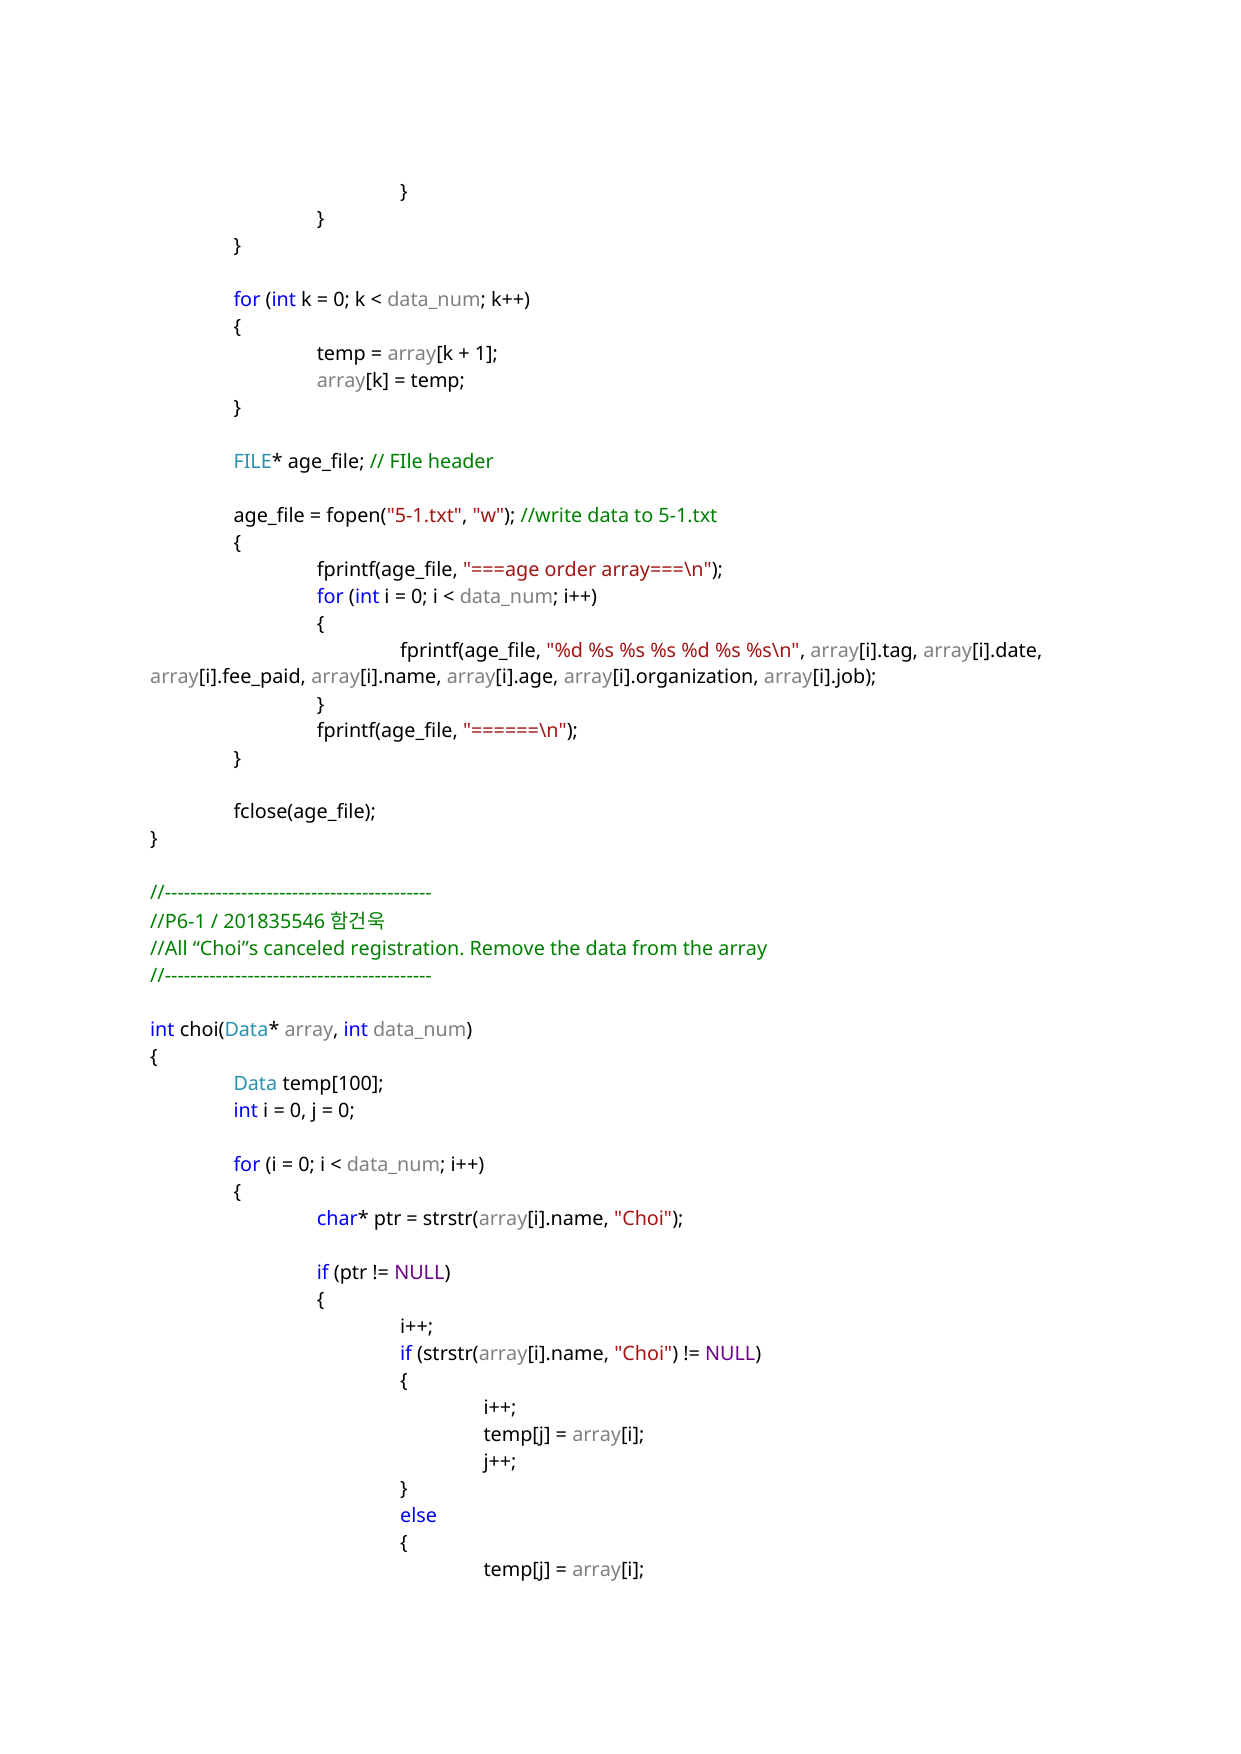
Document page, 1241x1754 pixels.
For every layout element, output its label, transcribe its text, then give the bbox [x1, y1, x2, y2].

text { [150, 1366, 1090, 1393]
text } [150, 177, 1090, 204]
text } [150, 231, 1090, 258]
text int i = 0, j = 0; [150, 1096, 1090, 1123]
text fprintf(age_file, "===age order array===\n"); [150, 555, 1090, 582]
text } [150, 204, 1090, 231]
text Data temp[100]; [150, 1069, 1090, 1096]
text //------------------------------------------ [150, 879, 1090, 906]
text { [150, 609, 1090, 636]
text //P6-1 / 201835546 함건욱 [150, 906, 1090, 934]
text i++; [150, 1393, 1090, 1420]
text { [150, 1042, 1090, 1069]
text temp = array[k + 1]; [150, 339, 1090, 366]
text int choi(Data* array, int data_num) [150, 1015, 1090, 1042]
text { [150, 1177, 1090, 1204]
text fprintf(age_file, "======\n"); [150, 717, 1090, 744]
text temp[j] = array[i]; [150, 1420, 1090, 1447]
text } [150, 1474, 1090, 1501]
text FILE* age_file; // FIle header [150, 447, 1090, 474]
text array[k] = temp; [150, 366, 1090, 393]
text { [150, 1285, 1090, 1312]
text for (int k = 0; k < data_num; k++) [150, 285, 1090, 312]
text fprintf(age_file, "%d %s %s %s %d %s %s\n", array[i].tag, array[i].date, array[i].fee_paid, array[i].name, array[i].age, array[i].organization, array[i].job); [150, 636, 1090, 690]
text age_file = fopen("5-1.txt", "w"); //write data to 5-1.txt [150, 501, 1090, 528]
text } [150, 825, 1090, 852]
text if (ptr != NULL) [150, 1258, 1090, 1285]
text else [150, 1501, 1090, 1528]
text i++; [150, 1312, 1090, 1339]
text } [150, 393, 1090, 420]
text for (i = 0; i < data_num; i++) [150, 1150, 1090, 1177]
text //------------------------------------------ [150, 961, 1090, 988]
text { [150, 1528, 1090, 1555]
text { [150, 312, 1090, 339]
text { [150, 528, 1090, 555]
text char* ptr = strstr(array[i].name, "Choi"); [150, 1204, 1090, 1231]
text } [150, 690, 1090, 717]
text temp[j] = array[i]; [150, 1555, 1090, 1582]
text //All “Choi”s canceled registration. Remove the data from the array [150, 934, 1090, 961]
text j++; [150, 1447, 1090, 1474]
text if (strstr(array[i].name, "Choi") != NULL) [150, 1339, 1090, 1366]
text for (int i = 0; i < data_num; i++) [150, 582, 1090, 609]
text fclose(age_file); [150, 798, 1090, 825]
text } [150, 744, 1090, 771]
